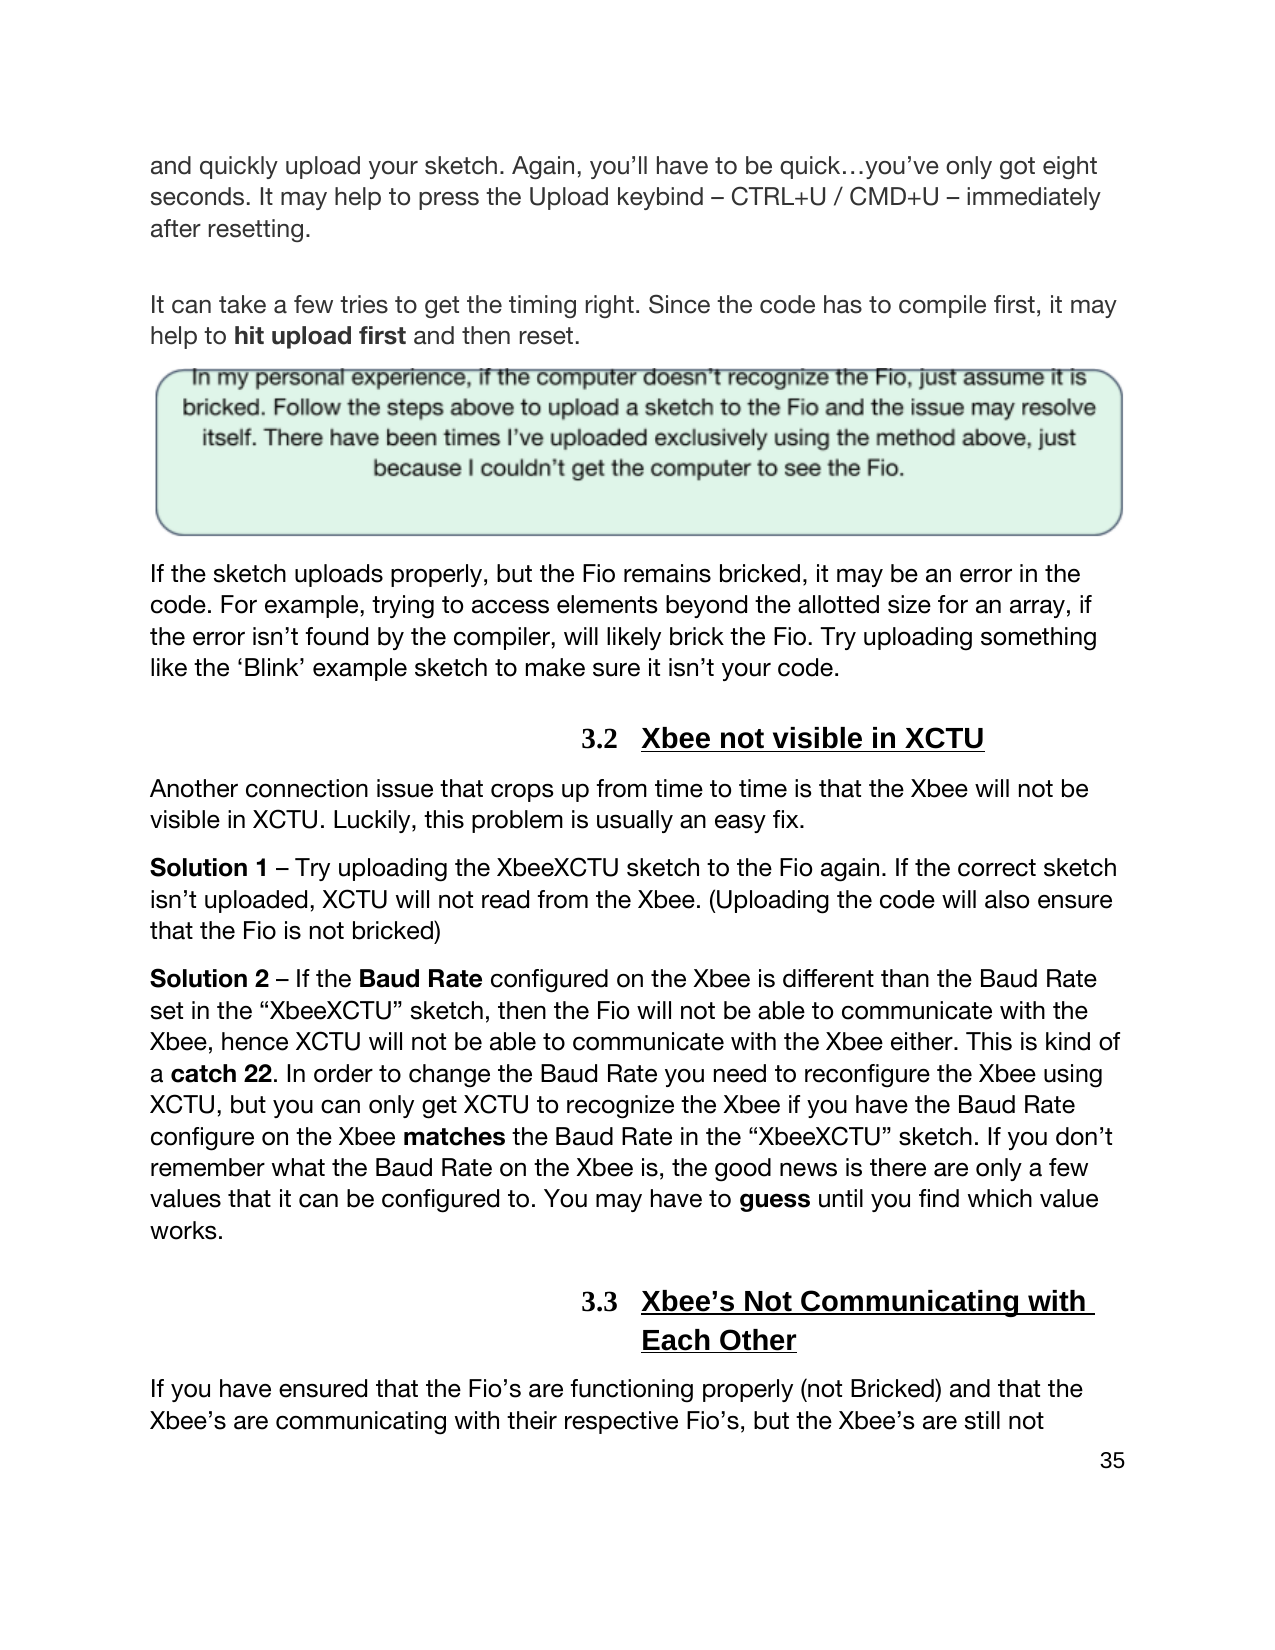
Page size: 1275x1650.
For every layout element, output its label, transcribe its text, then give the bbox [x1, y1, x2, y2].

text If the sketch uploads properly, but the Fio remains bricked, it may be an error in the code. For example, trying to access elements beyond the allotted size for an array, if the error isn’t found by the compiler, will likely brick the Fio. Try uploading something like the ‘Blink’ example sketch to make sure it isn’t your code. [150, 558, 1125, 684]
subtitle Xbee not visible in XCTU [581, 721, 1125, 755]
picture [150, 368, 1125, 542]
text It can take a few tries to get the timing right. Since the code has to compile first, it may help to hit upload first and then reset. [150, 260, 1125, 352]
text Another connection issue that crops up from time to time is that the Xbee will not be visible in XCTU. Luckily, this problem is usually an easy fix. [150, 773, 1125, 836]
text Solution 1 – Try uploading the XbeeXCTU sketch to the Fio again. If the correct sketch isn’t uploaded, XCTU will not read from the Xbee. (Uploading the code will also ensure that the Fio is not bricked) [150, 852, 1125, 947]
text Solution 2 – If the Baud Rate configured on the Xbee is different than the Baud Rate set in the “XbeeXCTU” sketch, then the Fio will not be able to communicate with the Xbee, hence XCTU will not be able to communicate with the Xbee either. This is kind of a catch 22. In order to change the Baud Rate you need to reconfigure the Xbee using XCTU, but you can only get XCTU to recognize the Xbee if you have the Baud Rate configure on the Xbee matches the Baud Rate in the “XbeeXCTU” sketch. If you don’t remember what the Baud Rate on the Xbee is, the good news is there are only a few values that it can be configured to. You may have to guess until you find which value works. [150, 963, 1125, 1246]
subtitle Xbee’s Not Communicating with Each Other [581, 1284, 1125, 1356]
